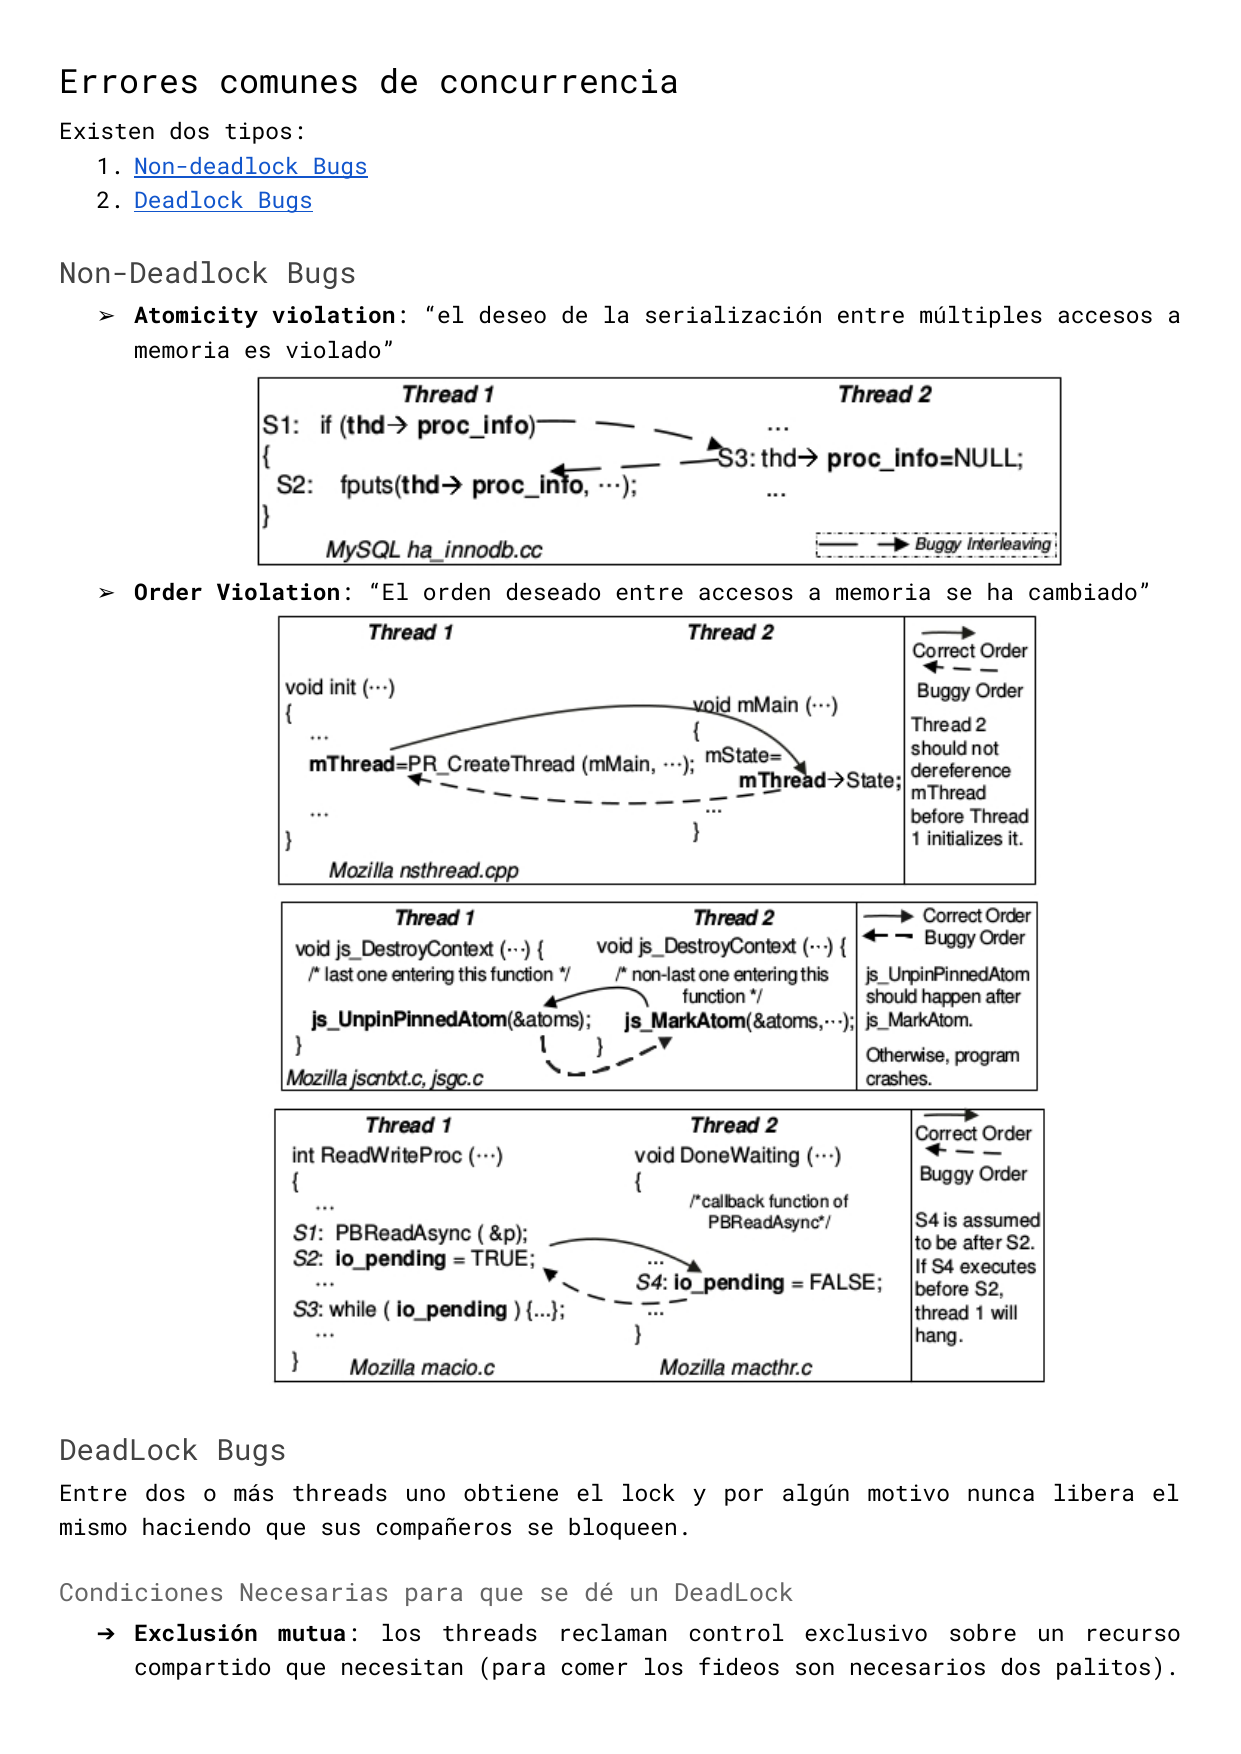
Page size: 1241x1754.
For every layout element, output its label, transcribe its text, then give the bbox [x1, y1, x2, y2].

picture [247, 368, 1068, 572]
picture [274, 893, 1041, 1103]
picture [267, 1106, 1048, 1393]
list Non-deadlock Bugs [96, 150, 1181, 180]
list Deadlock Bugs [96, 185, 1181, 215]
subtitle Errores comunes de concurrencia [59, 59, 1181, 103]
picture [273, 611, 1042, 889]
list Atomicity violation: “el deseo de la serialización entre múltiples accesos a memoria es violado” [96, 299, 1181, 364]
subtitle Condiciones Necesarias para que se dé un DeadLock [59, 1576, 1181, 1608]
subtitle Non-Deadlock Bugs [59, 253, 1181, 291]
list Order Violation: “El orden deseado entre accesos a memoria se ha cambiado” [96, 577, 1181, 607]
text Existen dos tipos: [59, 115, 1181, 146]
subtitle DeadLock Bugs [59, 1430, 1181, 1469]
list Exclusión mutua: los threads reclaman control exclusivo sobre un recurso compartido que necesitan (para comer los fideos son necesarios dos palitos). [96, 1617, 1181, 1682]
text Entre dos o más threads uno obtiene el lock y por algún motivo nunca libera el mismo haciendo que sus compañeros se bloqueen. [59, 1477, 1181, 1542]
